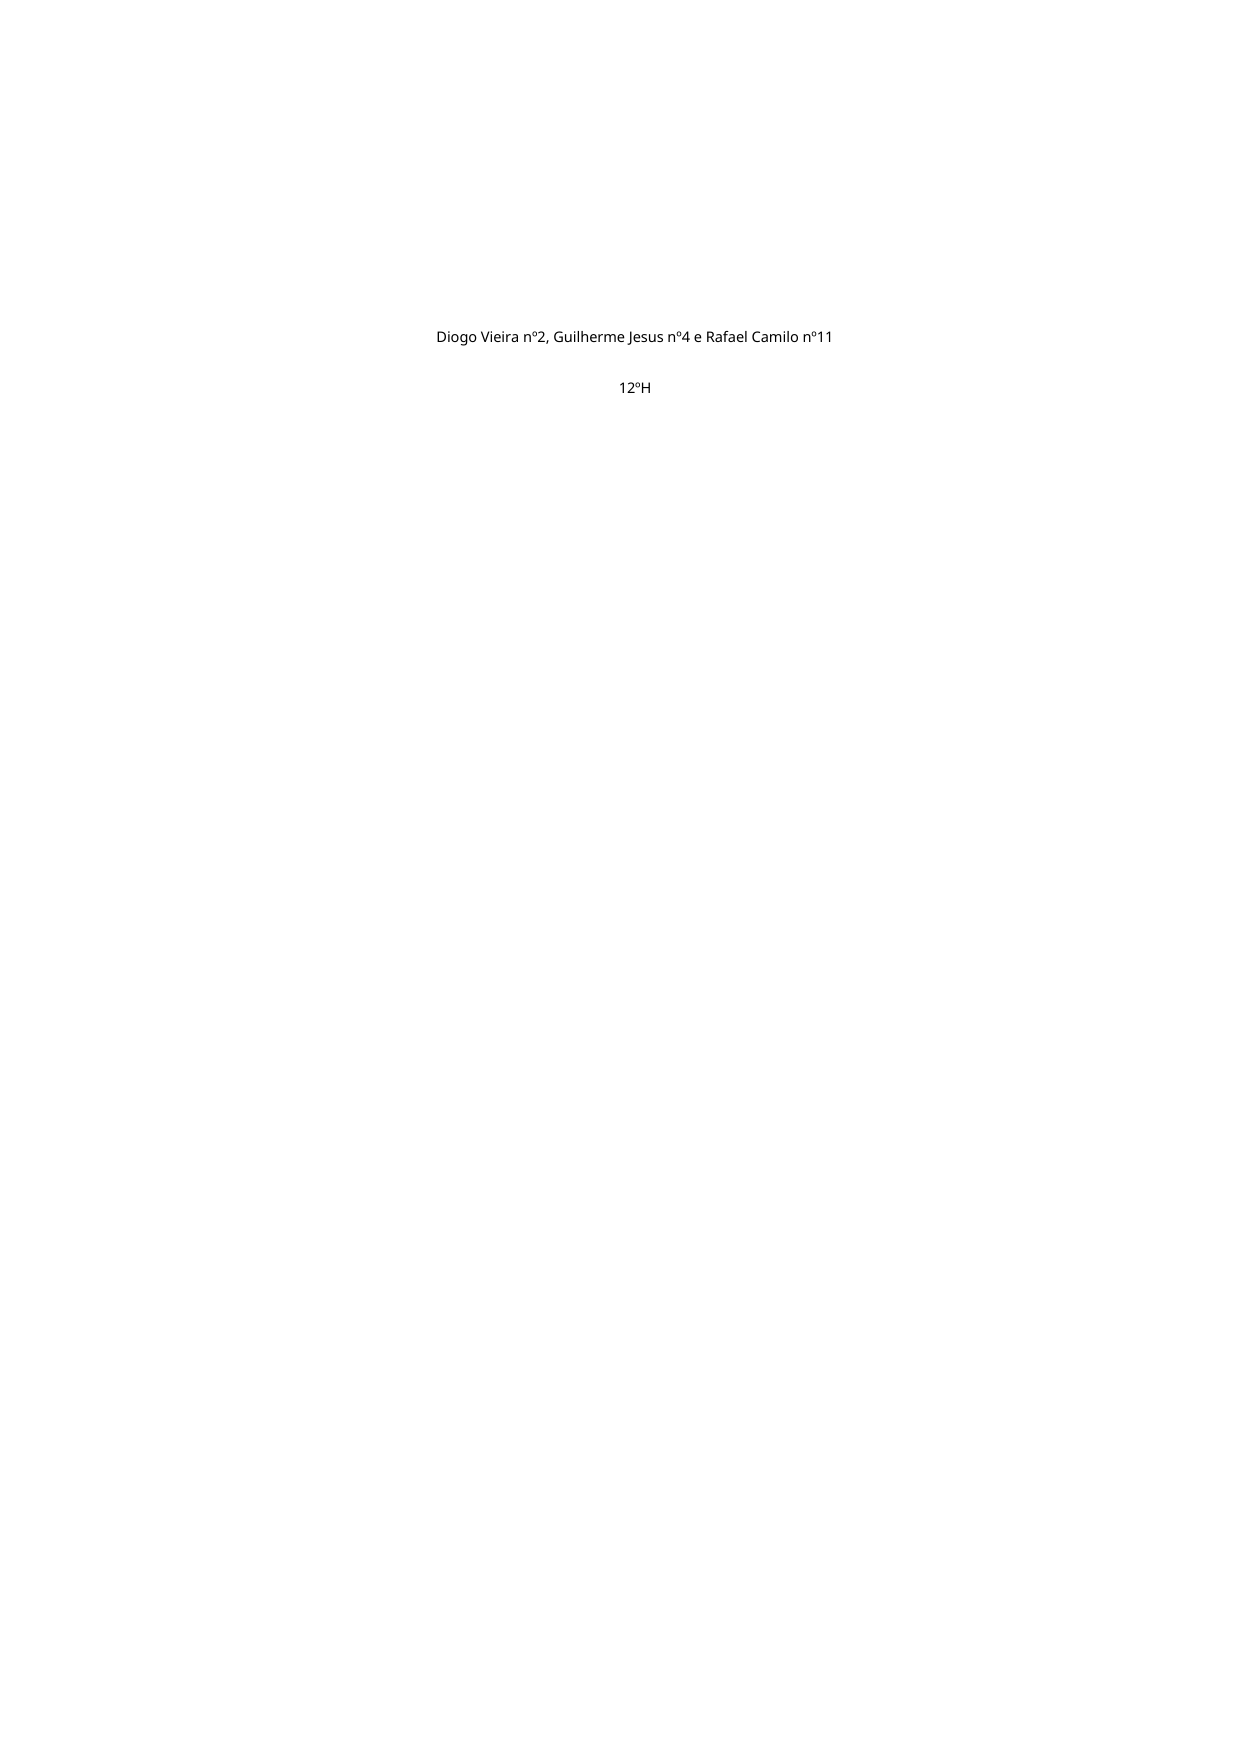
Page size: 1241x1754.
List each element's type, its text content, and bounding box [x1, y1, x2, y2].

text 12ºH [177, 364, 1092, 398]
text Diogo Vieira nº2, Guilherme Jesus nº4 e Rafael Camilo nº11 [177, 313, 1092, 347]
